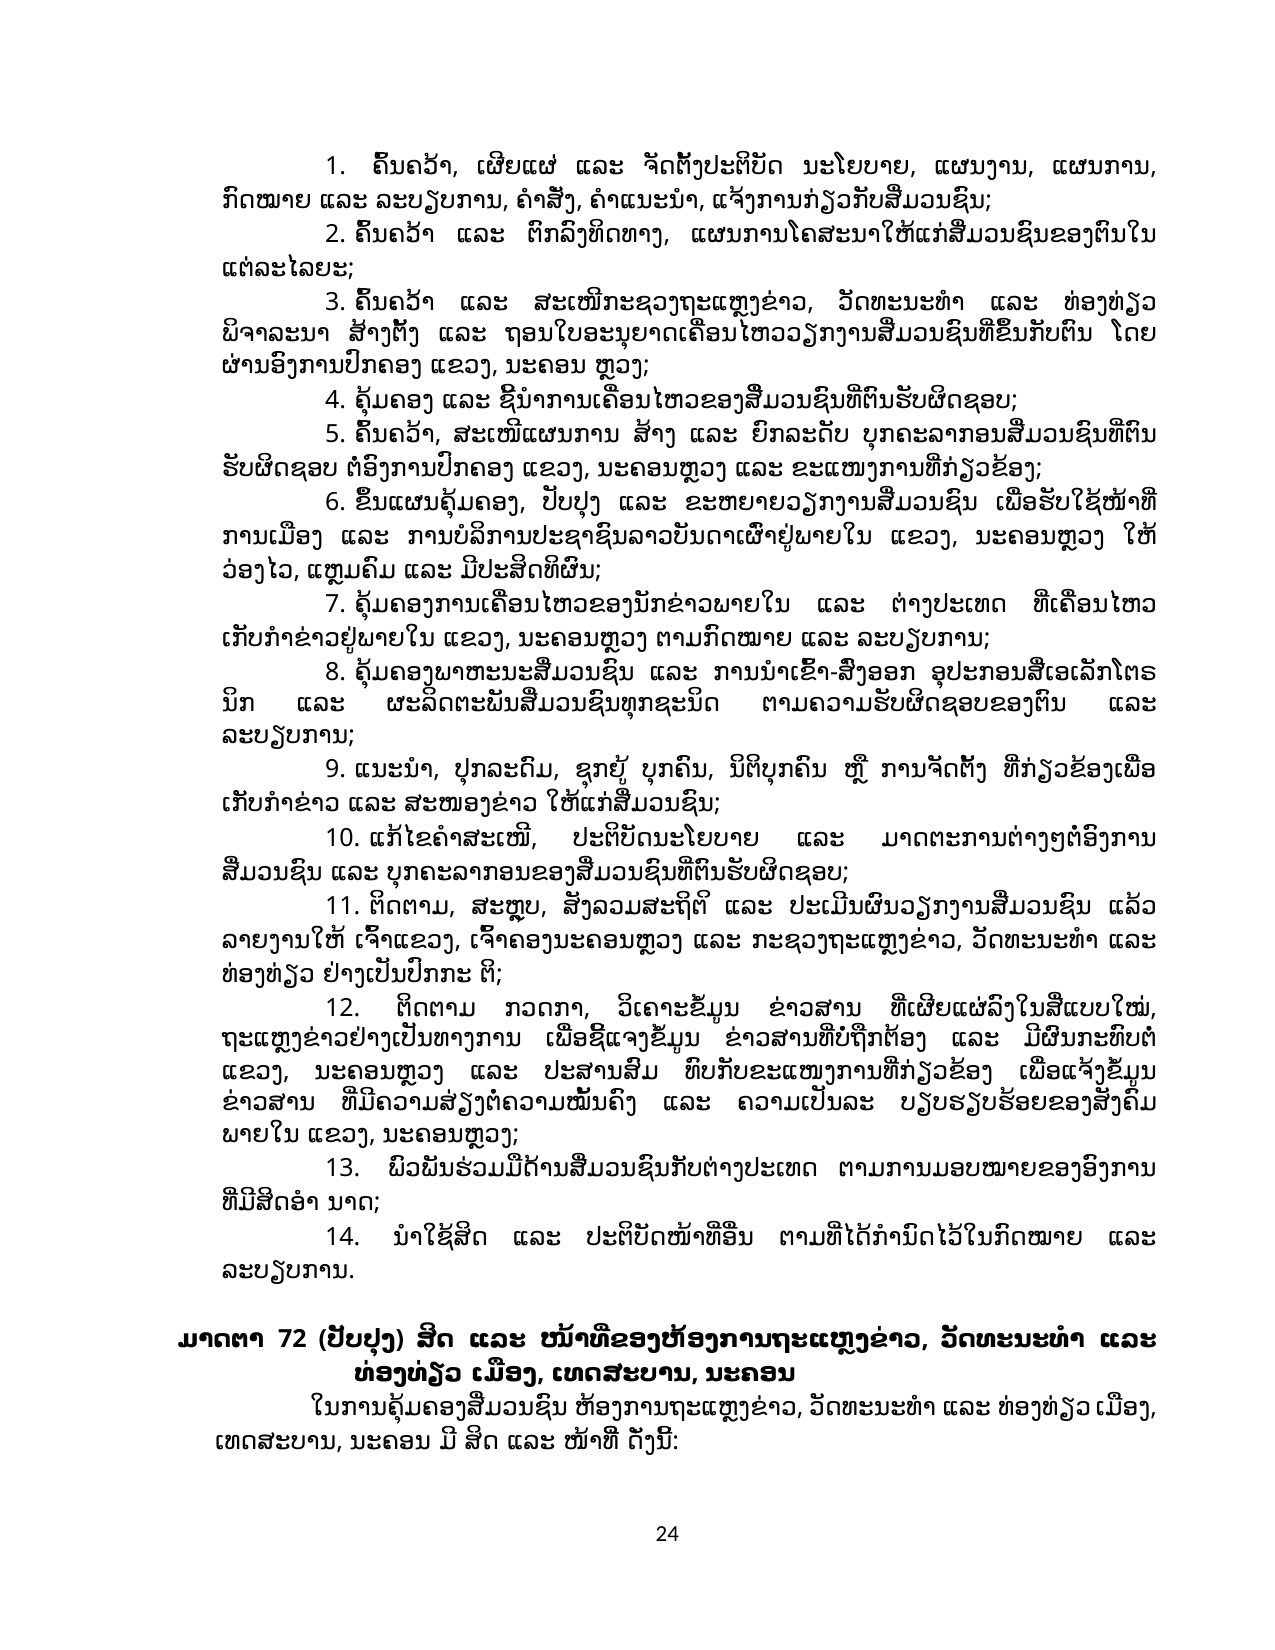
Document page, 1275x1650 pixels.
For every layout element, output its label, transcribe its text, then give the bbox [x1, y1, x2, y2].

list ຂຶ້ນແຜນຄຸ້ມຄອງ, ປັບປຸງ ແລະ ຂະຫຍາຍວຽກງານສື່ມວນຊົນ ເພື່ອຮັບໃຊ້ໜ້າທີ່ການເມືອງ ແລະ ການບໍລິການປະຊາຊົນລາວບັນດາເຜົ່າຢູ່ພາຍໃນ ແຂວງ, ນະຄອນຫຼວງ ໃຫ້ວ່ອງໄວ, ແຫຼມຄົມ ແລະ ມີປະສິດທິຜົນ; [222, 483, 1157, 586]
list ຄົ້ນຄວ້າ ແລະ ສະເໜີກະຊວງຖະແຫຼງຂ່າວ, ວັດທະນະທຳ ແລະ ທ່ອງທ່ຽວ ພິຈາລະນາ ສ້າງຕັ້ງ ແລະ ຖອນໃບອະນຸຍາດເຄື່ອນໄຫວວຽກງານສື່ມວນຊົນທີ່ຂຶ້ນກັບຕົນ ໂດຍຜ່ານອົງການປົກຄອງ ແຂວງ, ນະຄອນ ຫຼວງ; [222, 284, 1157, 381]
text ໃນການຄຸ້ມຄອງສື່ມວນຊົນ ຫ້ອງການຖະແຫຼງຂ່າວ, ວັດທະນະທຳ ແລະ ທ່ອງທ່ຽວ ເມືອງ, ເທດສະບານ, ນະຄອນ ມີ ສິດ ແລະ ໜ້າທີີ່ ດັ່ງນີ້: [215, 1388, 1157, 1457]
list ຄຸ້ມຄອງພາຫະນະສື່ມວນຊົນ ແລະ ການນຳເຂົ້າ-ສົ່ງອອກ ອຸປະກອນສື່ເອເລັກໂຕຣນິກ ແລະ ຜະລິດຕະພັນສື່ມວນຊົນທຸກຊະນິດ ຕາມຄວາມຮັບຜິດຊອບຂອງຕົນ ແລະ ລະບຽບການ; [222, 654, 1157, 751]
list ນຳໃຊ້ສິດ ແລະ ປະຕິບັດໜ້າທີ່ອື່ນ ຕາມທີ່ໄດ້ກຳນົດໄວ້ໃນກົດໝາຍ ແລະ ລະບຽບການ. [222, 1218, 1157, 1286]
list ຕິດຕາມ, ສະຫຼຸບ, ສັງລວມສະຖິຕິ ແລະ ປະເມີນຜົນວຽກງານສື່ມວນຊົນ ແລ້ວລາຍງານໃຫ້ ເຈົ້າແຂວງ, ເຈົ້າຄອງນະຄອນຫຼວງ ແລະ ກະຊວງຖະແຫຼງຂ່າວ, ວັດທະນະທຳ ແລະ ທ່ອງທ່ຽວ ຢ່າງເປັນປົກກະ ຕິ; [222, 887, 1157, 989]
list ຄົ້ນຄວ້າ ແລະ ຕົກລົງທິດທາງ, ແຜນການໂຄສະນາໃຫ້ແກ່ສື່ມວນຊົນຂອງຕົນໃນແຕ່ລະໄລຍະ; [222, 216, 1157, 284]
list ຕິດຕາມ ກວດກາ, ວິເຄາະຂໍ້ມູນ ຂ່າວສານ ທີ່ເຜີຍແຜ່ລົງໃນສື່ແບບໃໝ່, ຖະແຫຼງຂ່າວຢ່າງເປັນທາງການ ເພື່ອຊີ້ແຈງຂໍ້ມູນ ຂ່າວສານທີ່ບໍ່ຖືກຕ້ອງ ແລະ ມີຜົນກະທົບຕໍ່ ແຂວງ, ນະຄອນຫຼວງ ແລະ ປະສານສົມ ທົບກັບຂະແໜງການທີ່ກ່ຽວຂ້ອງ ເພື່ອແຈ້ງຂໍ້ມູນ ຂ່າວສານ ທີ່ມີຄວາມສ່ຽງຕໍ່ຄວາມໝັ້ນຄົງ ແລະ ຄວາມເປັນລະ ບຽບຮຽບຮ້ອຍຂອງສັງຄົມພາຍໃນ ແຂວງ, ນະຄອນຫຼວງ; [222, 989, 1157, 1150]
list ຄຸ້ມຄອງ ແລະ ຊີ້ນຳການເຄື່ອນໄຫວຂອງສື່ືມວນຊົນທີ່ຕົນຮັບຜິດຊອບ; [222, 381, 1157, 415]
list ຄຸ້ມຄອງການເຄື່ອນໄຫວຂອງນັກຂ່າວພາຍໃນ ແລະ ຕ່າງປະເທດ ທີ່ເຄື່ອນໄຫວເກັບກຳຂ່າວຢູ່ພາຍໃນ ແຂວງ, ນະຄອນຫຼວງ ຕາມກົດໝາຍ ແລະ ລະບຽບການ; [222, 586, 1157, 654]
list ພົວພັນຮ່ວມມືດ້ານສື່ມວນຊົນກັບຕ່າງປະເທດ ຕາມການມອບໝາຍຂອງອົງການທີ່ມີສິດອຳ ນາດ; [222, 1150, 1157, 1218]
text ມາດຕາ 72 (ປັບປຸງ) ສິດ ແລະ ໜ້າທີ່ຂອງຫ້ອງການຖະແຫຼງຂ່າວ, ວັດທະນະທຳ ແລະ ທ່ອງທ່ຽວ ເມືອງ, ເທດສະບານ, ນະຄອນ [177, 1320, 1157, 1388]
list ແກ້ໄຂຄຳສະເໜີ, ປະຕິບັດນະໂຍບາຍ ແລະ ມາດຕະການຕ່າງໆຕໍ່ອົງການສື່ມວນຊົນ ແລະ ບຸກຄະລາກອນຂອງສື່ມວນຊົນທີ່ຕົນຮັບຜິດຊອບ; [222, 819, 1157, 887]
list ແນະນຳ, ປຸກລະດົມ, ຊຸກຍູ້ ບຸກຄົນ, ນິຕິບຸກຄົນ ຫຼື ການຈັດຕັ້ງ ທີ່ກ່ຽວຂ້ອງເພື່ອເກັບກຳຂ່າວ ແລະ ສະໜອງຂ່າວ ໃຫ້ແກ່ສື່ມວນຊົນ; [222, 751, 1157, 819]
list ຄົ້ນຄວ້າ, ເຜີຍແຜ່ ແລະ ຈັດຕັ້ງປະຕິບັດ ນະໂຍບາຍ, ແຜນງານ, ແຜນການ, ກົດໝາຍ ແລະ ລະບຽບການ, ຄຳສັ່ງ, ຄຳແນະນຳ, ແຈ້ງການກ່ຽວກັບສື່ມວນຊົນ; [222, 148, 1157, 216]
list ຄົ້ນຄວ້າ, ສະເໜີແຜນການ ສ້າງ ແລະ ຍົກລະດັບ ບຸກຄະລາກອນສື່ມວນຊົນທີ່ຕົນຮັບຜິດຊອບ ຕໍ່ອົງການປົກຄອງ ແຂວງ, ນະຄອນຫຼວງ ແລະ ຂະແໜງການທີ່ກ່ຽວຂ້ອງ; [222, 415, 1157, 483]
